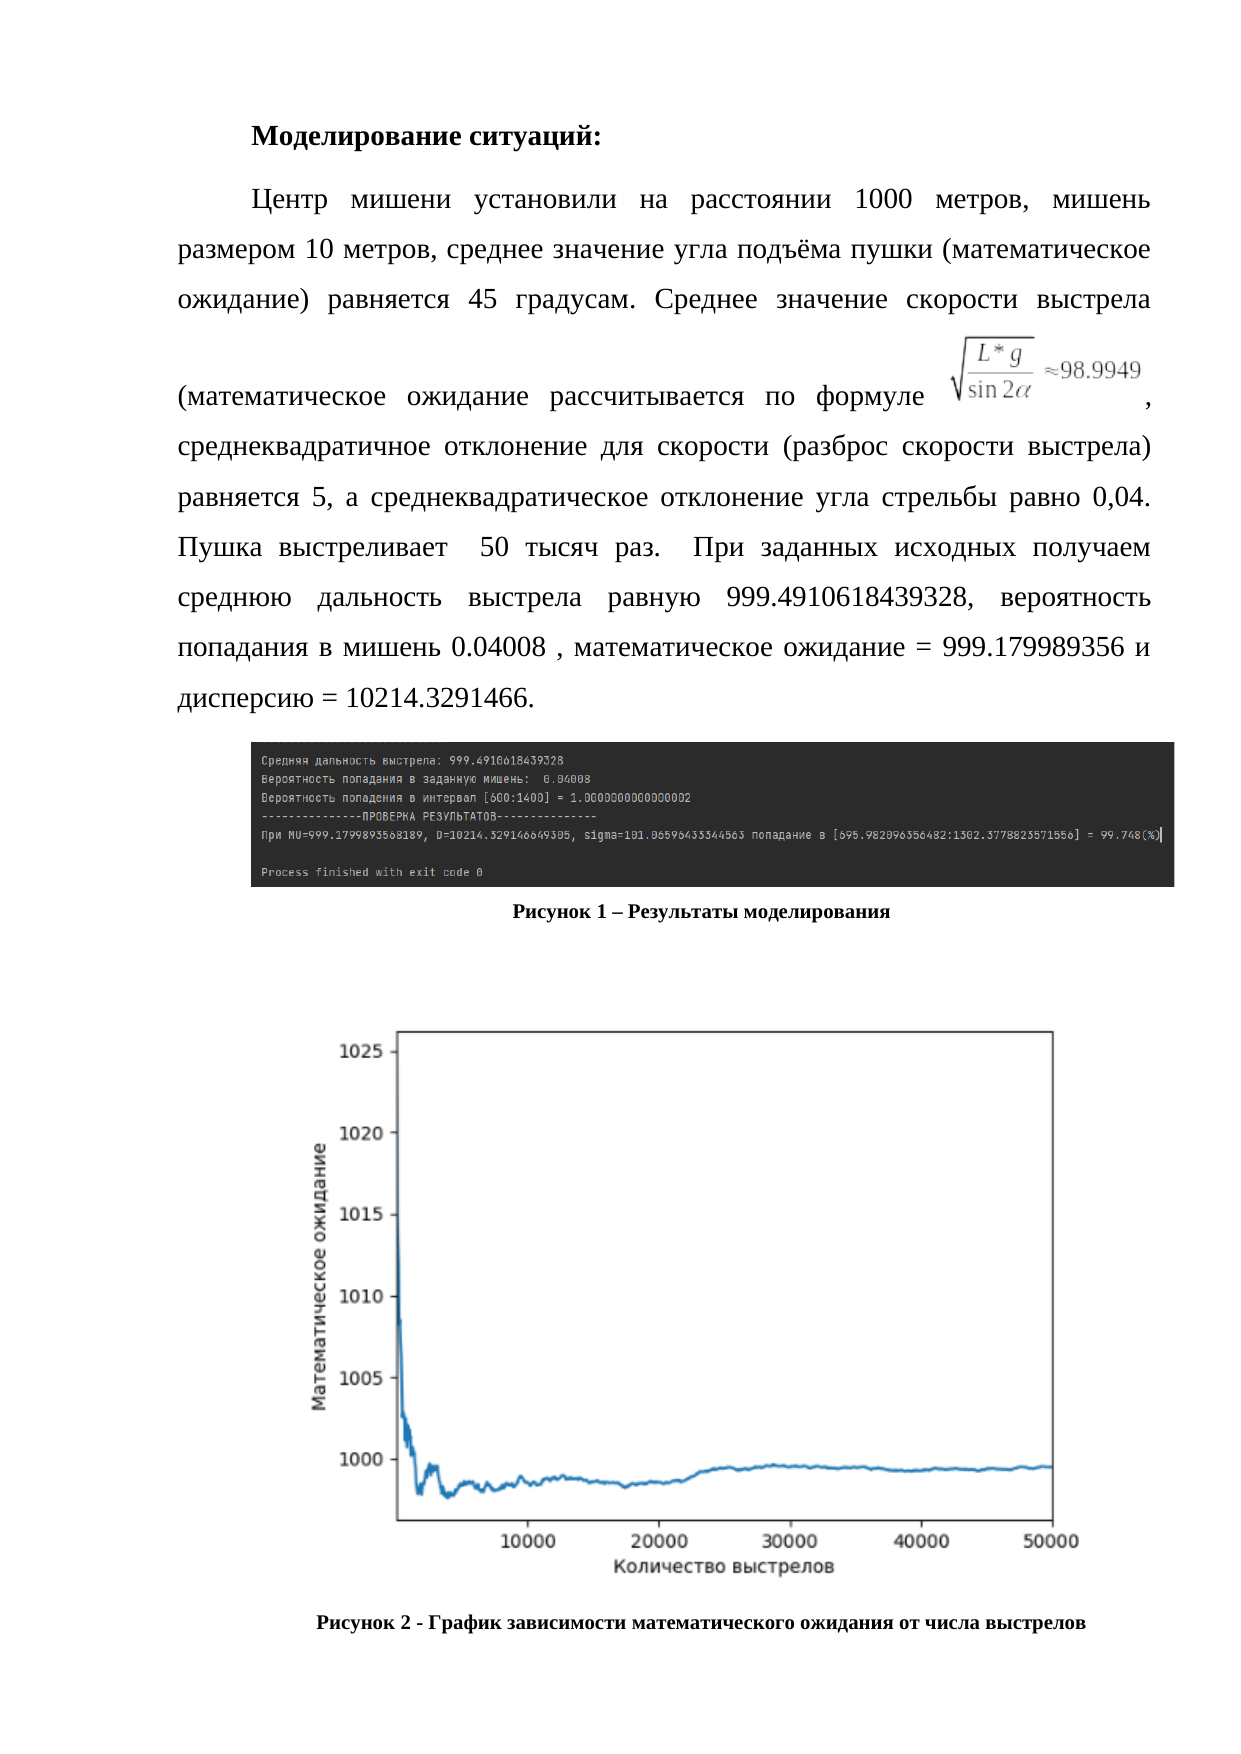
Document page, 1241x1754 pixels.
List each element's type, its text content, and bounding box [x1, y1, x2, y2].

text Рисунок 2 - График зависимости математического ожидания от числа выстрелов [177, 1610, 1152, 1634]
picture [299, 998, 1104, 1581]
text Моделирование ситуаций: [177, 118, 1152, 152]
text Рисунок 1 – Результаты моделирования [177, 899, 1152, 923]
picture [251, 742, 1175, 887]
text Центр мишени установили на расстоянии 1000 метров, мишень размером 10 метров, среднее значение угла подъёма пушки (математическое ожидание) равняется 45 градусам. Среднее значение скорости выстрела (математическое ожидание рассчитывается по формуле , среднеквадратичное отклонение для скорости (разброс скорости выстрела) равняется 5, а среднеквадратическое отклонение угла стрельбы равно 0,04. Пушка выстреливает 50 тысяч раз. При заданных исходных получаем среднюю дальность выстрела равную 999.4910618439328, вероятность попадания в мишень 0.04008 , математическое ожидание = 999.179989356 и дисперсию = 10214.3291466. [177, 181, 1152, 713]
